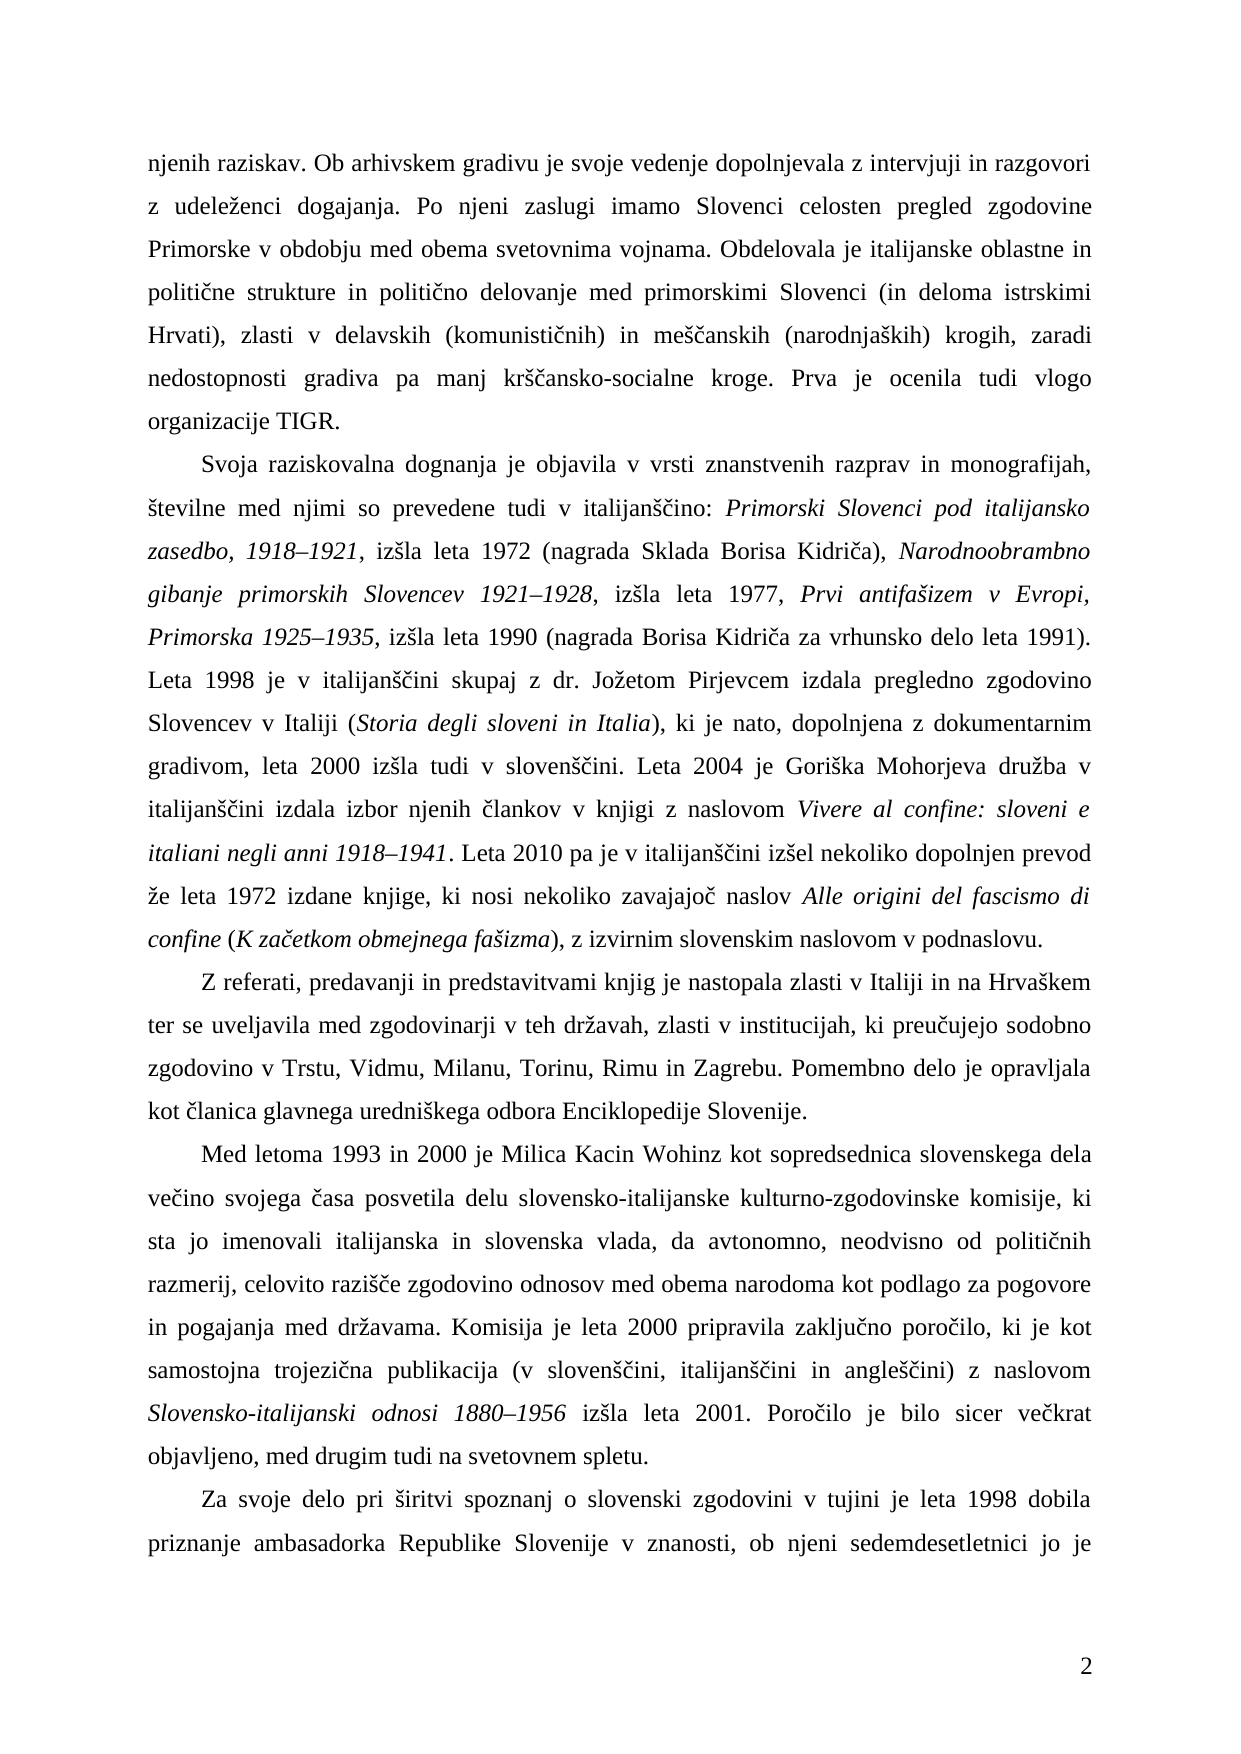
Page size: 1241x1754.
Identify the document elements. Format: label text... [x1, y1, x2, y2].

text Z referati, predavanji in predstavitvami knjig je nastopala zlasti v Italiji in na Hrvaškem ter se uveljavila med zgodovinarji v teh državah, zlasti v institucijah, ki preučujejo sodobno zgodovino v Trstu, Vidmu, Milanu, Torinu, Rimu in Zagrebu. Pomembno delo je opravljala kot članica glavnega uredniškega odbora Enciklopedije Slovenije. [148, 967, 1092, 1125]
text Svoja raziskovalna dognanja je objavila v vrsti znanstvenih razprav in monografijah, številne med njimi so prevedene tudi v italijanščino: Primorski Slovenci pod italijansko zasedbo, 1918–1921, izšla leta 1972 (nagrada Sklada Borisa Kidriča), Narodnoobrambno gibanje primorskih Slovencev 1921–1928, izšla leta 1977, Prvi antifašizem v Evropi, Primorska 1925–1935, izšla leta 1990 (nagrada Borisa Kidriča za vrhunsko delo leta 1991). Leta 1998 je v italijanščini skupaj z dr. Jožetom Pirjevcem izdala pregledno zgodovino Slovencev v Italiji (Storia degli sloveni in Italia), ki je nato, dopolnjena z dokumentarnim gradivom, leta 2000 izšla tudi v slovenščini. Leta 2004 je Goriška Mohorjeva družba v italijanščini izdala izbor njenih člankov v knjigi z naslovom Vivere al confine: sloveni e italiani negli anni 1918–1941. Leta 2010 pa je v italijanščini izšel nekoliko dopolnjen prevod že leta 1972 izdane knjige, ki nosi nekoliko zavajajoč naslov Alle origini del fascismo di confine (K začetkom obmejnega fašizma), z izvirnim slovenskim naslovom v podnaslovu. [148, 449, 1092, 953]
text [148, 148, 1092, 435]
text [148, 1484, 1092, 1556]
text Med letoma 1993 in 2000 je Milica Kacin Wohinz kot sopredsednica slovenskega dela večino svojega časa posvetila delu slovensko-italijanske kulturno-zgodovinske komisije, ki sta jo imenovali italijanska in slovenska vlada, da avtonomno, neodvisno od političnih razmerij, celovito razišče zgodovino odnosov med obema narodoma kot podlago za pogovore in pogajanja med državama. Komisija je leta 2000 pripravila zaključno poročilo, ki je kot samostojna trojezična publikacija (v slovenščini, italijanščini in angleščini) z naslovom Slovensko-italijanski odnosi 1880–1956 izšla leta 2001. Poročilo je bilo sicer večkrat objavljeno, med drugim tudi na svetovnem spletu. [148, 1139, 1092, 1470]
